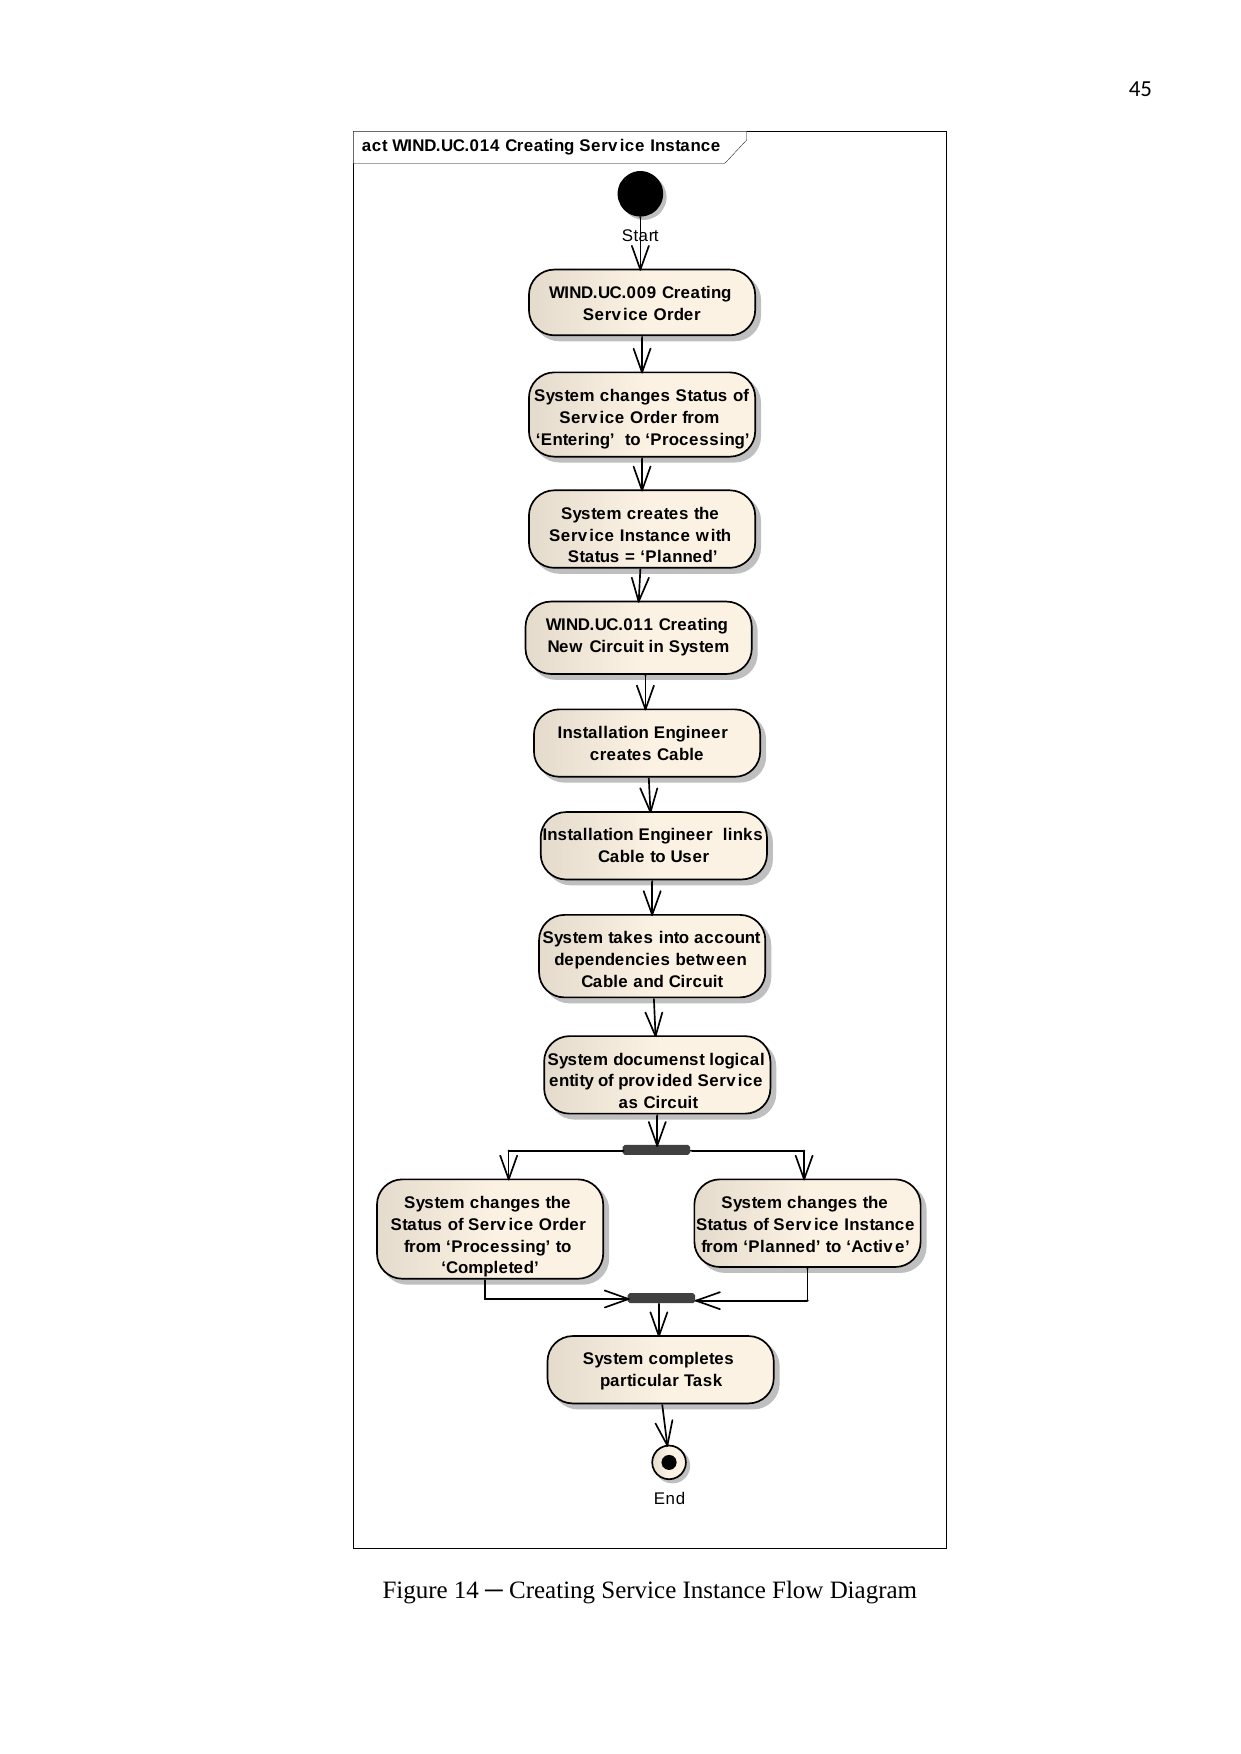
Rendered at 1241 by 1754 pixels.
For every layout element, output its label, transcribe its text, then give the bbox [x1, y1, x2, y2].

text Figure 14 ─ Creating Service Instance Flow Diagram [148, 1575, 1152, 1604]
